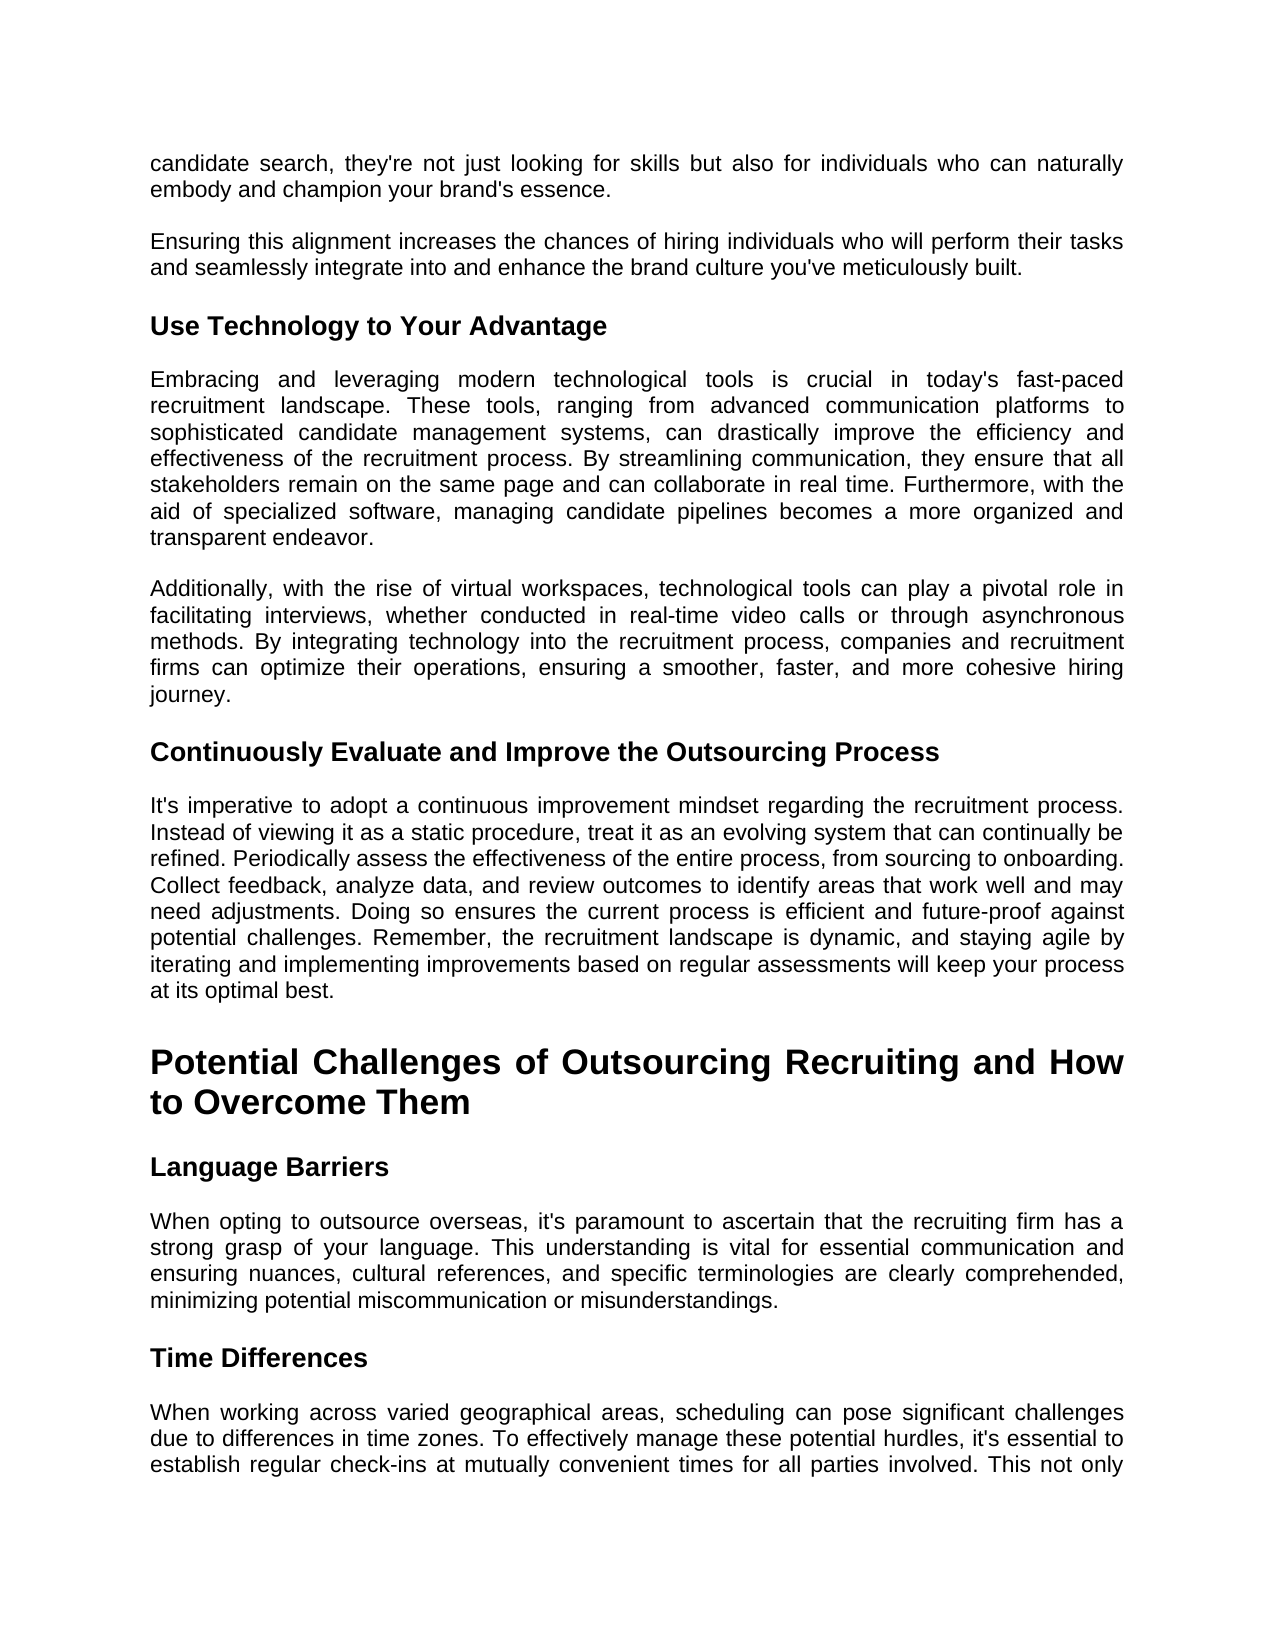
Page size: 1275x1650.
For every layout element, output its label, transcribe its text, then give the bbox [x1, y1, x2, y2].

subtitle Potential Challenges of Outsourcing Recruiting and How to Overcome Them [150, 1041, 1125, 1122]
text Additionally, with the rise of virtual workspaces, technological tools can play a pivotal role in facilitating interviews, whether conducted in real-time video calls or through asynchronous methods. By integrating technology into the recruitment process, companies and recruitment firms can optimize their operations, ensuring a smoother, faster, and more cohesive hiring journey. [150, 575, 1125, 707]
text Ensuring this alignment increases the chances of hiring individuals who will perform their tasks and seamlessly integrate into and enhance the brand culture you've meticulously built. [150, 228, 1125, 280]
text It's imperative to adopt a continuous improvement mindset regarding the recruitment process. Instead of viewing it as a static procedure, treat it as an evolving system that can continually be refined. Periodically assess the effectiveness of the entire process, from sourcing to onboarding. Collect feedback, analyze data, and review outcomes to identify areas that work well and may need adjustments. Doing so ensures the current process is efficient and future-proof against potential challenges. Remember, the recruitment landscape is dynamic, and staying agile by iterating and implementing improvements based on regular assessments will keep your process at its optimal best. [150, 792, 1125, 1003]
subtitle Continuously Evaluate and Improve the Outsourcing Process [150, 736, 1125, 767]
subtitle Time Differences [150, 1342, 1125, 1373]
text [150, 150, 1125, 203]
text When opting to outsource overseas, it's paramount to ascertain that the recruiting firm has a strong grasp of your language. This understanding is vital for essential communication and ensuring nuances, cultural references, and specific terminologies are clearly comprehended, minimizing potential miscommunication or misunderstandings. [150, 1208, 1125, 1313]
subtitle Language Barriers [150, 1151, 1125, 1183]
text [150, 1398, 1125, 1478]
text Embracing and leveraging modern technological tools is crucial in today's fast-paced recruitment landscape. These tools, ranging from advanced communication platforms to sophisticated candidate management systems, can drastically improve the efficiency and effectiveness of the recruitment process. By streamlining communication, they ensure that all stakeholders remain on the same page and can collaborate in real time. Furthermore, with the aid of specialized software, managing candidate pipelines becomes a more organized and transparent endeavor. [150, 366, 1125, 550]
subtitle Use Technology to Your Advantage [150, 309, 1125, 341]
